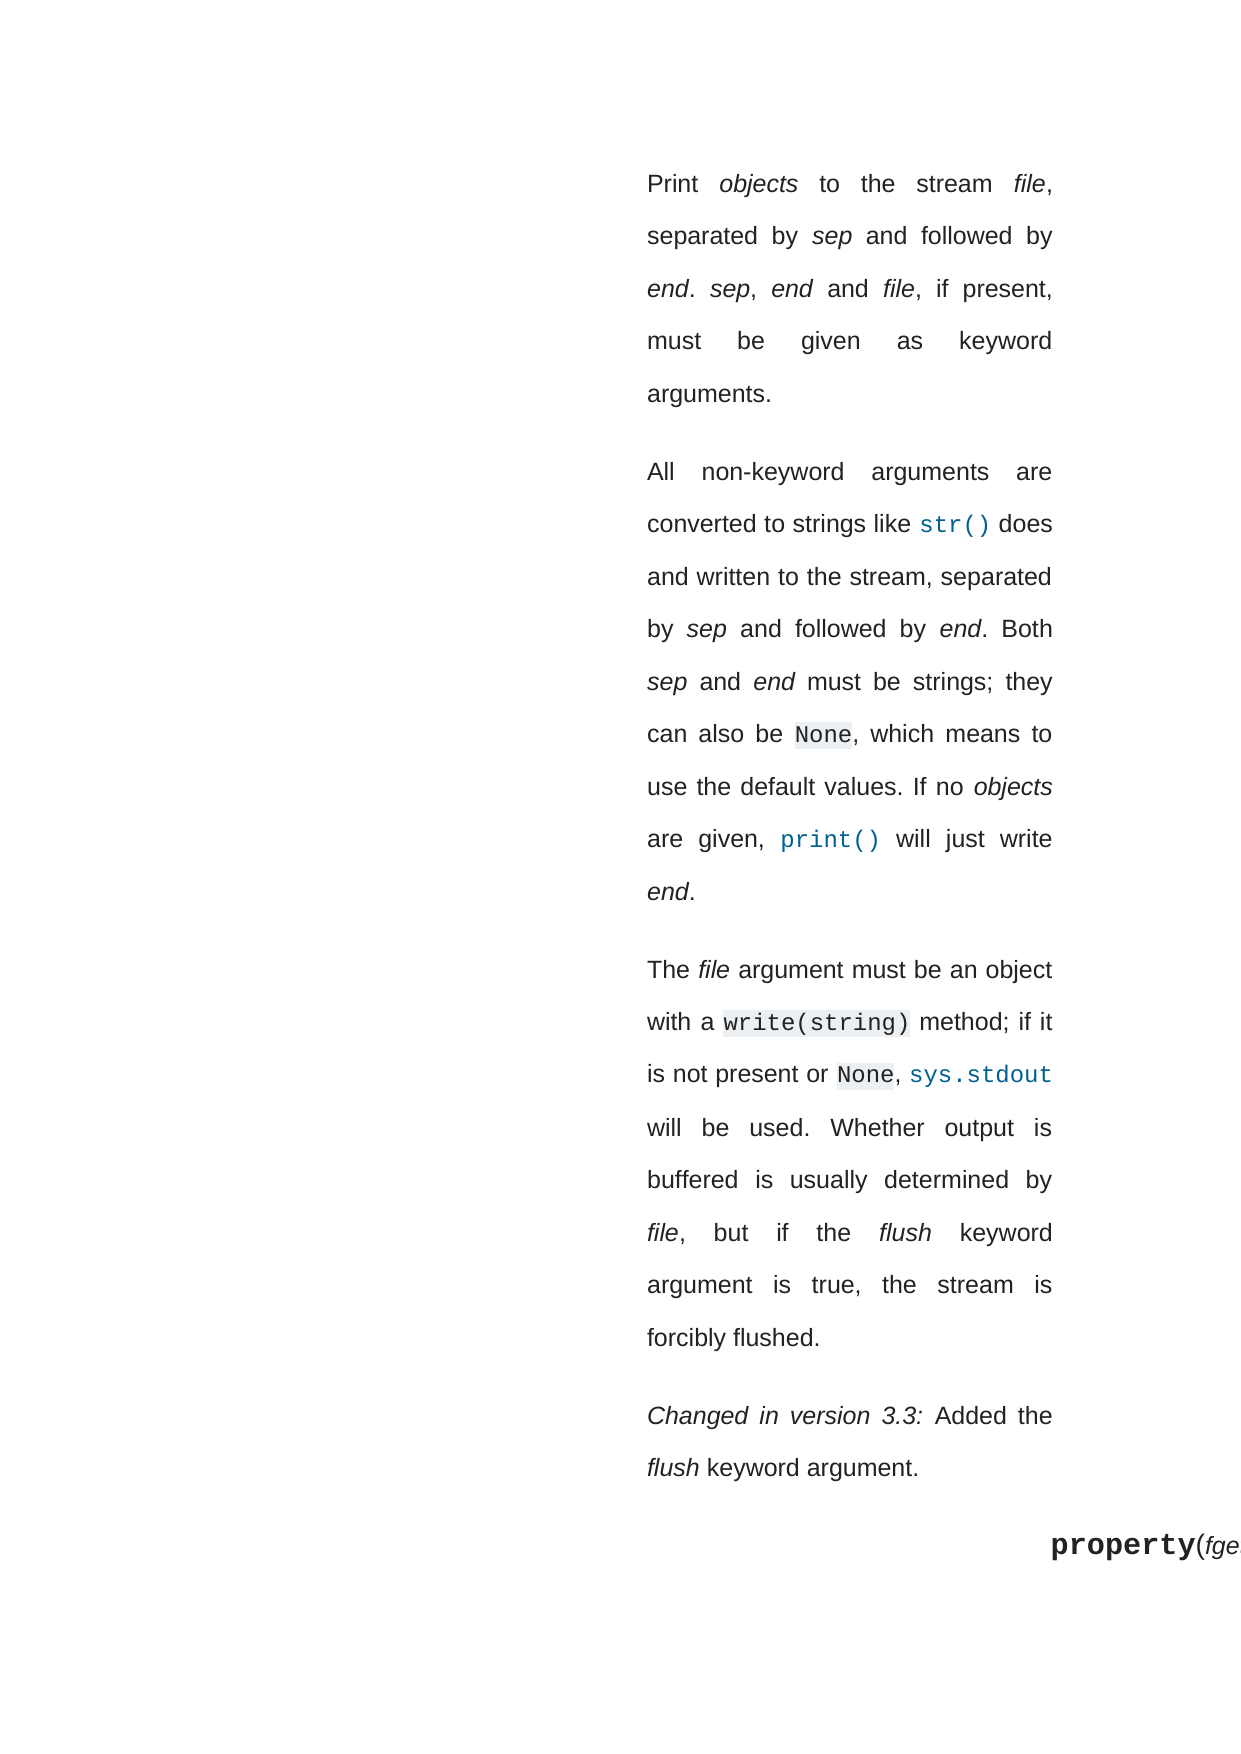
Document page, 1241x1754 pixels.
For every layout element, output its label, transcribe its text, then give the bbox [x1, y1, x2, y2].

text property(fget=None, fset=None, fdel=None, doc=None)¶ [1050, 1527, 1240, 1564]
text All non-keyword arguments are converted to strings like str() does and written to the stream, separated by sep and followed by end. Both sep and end must be strings; they can also be None, which means to use the default values. If no objects are given, print() will just write end. [647, 453, 1053, 910]
text Print objects to the stream file, separated by sep and followed by end. sep, end and file, if present, must be given as keyword arguments. [647, 164, 1053, 412]
text The file argument must be an object with a write(string) method; if it is not present or None, sys.stdout will be used. Whether output is buffered is usually determined by file, but if the flush keyword argument is true, the stream is forcibly flushed. [647, 951, 1053, 1356]
text Changed in version 3.3: Added the flush keyword argument. [647, 1396, 1053, 1486]
